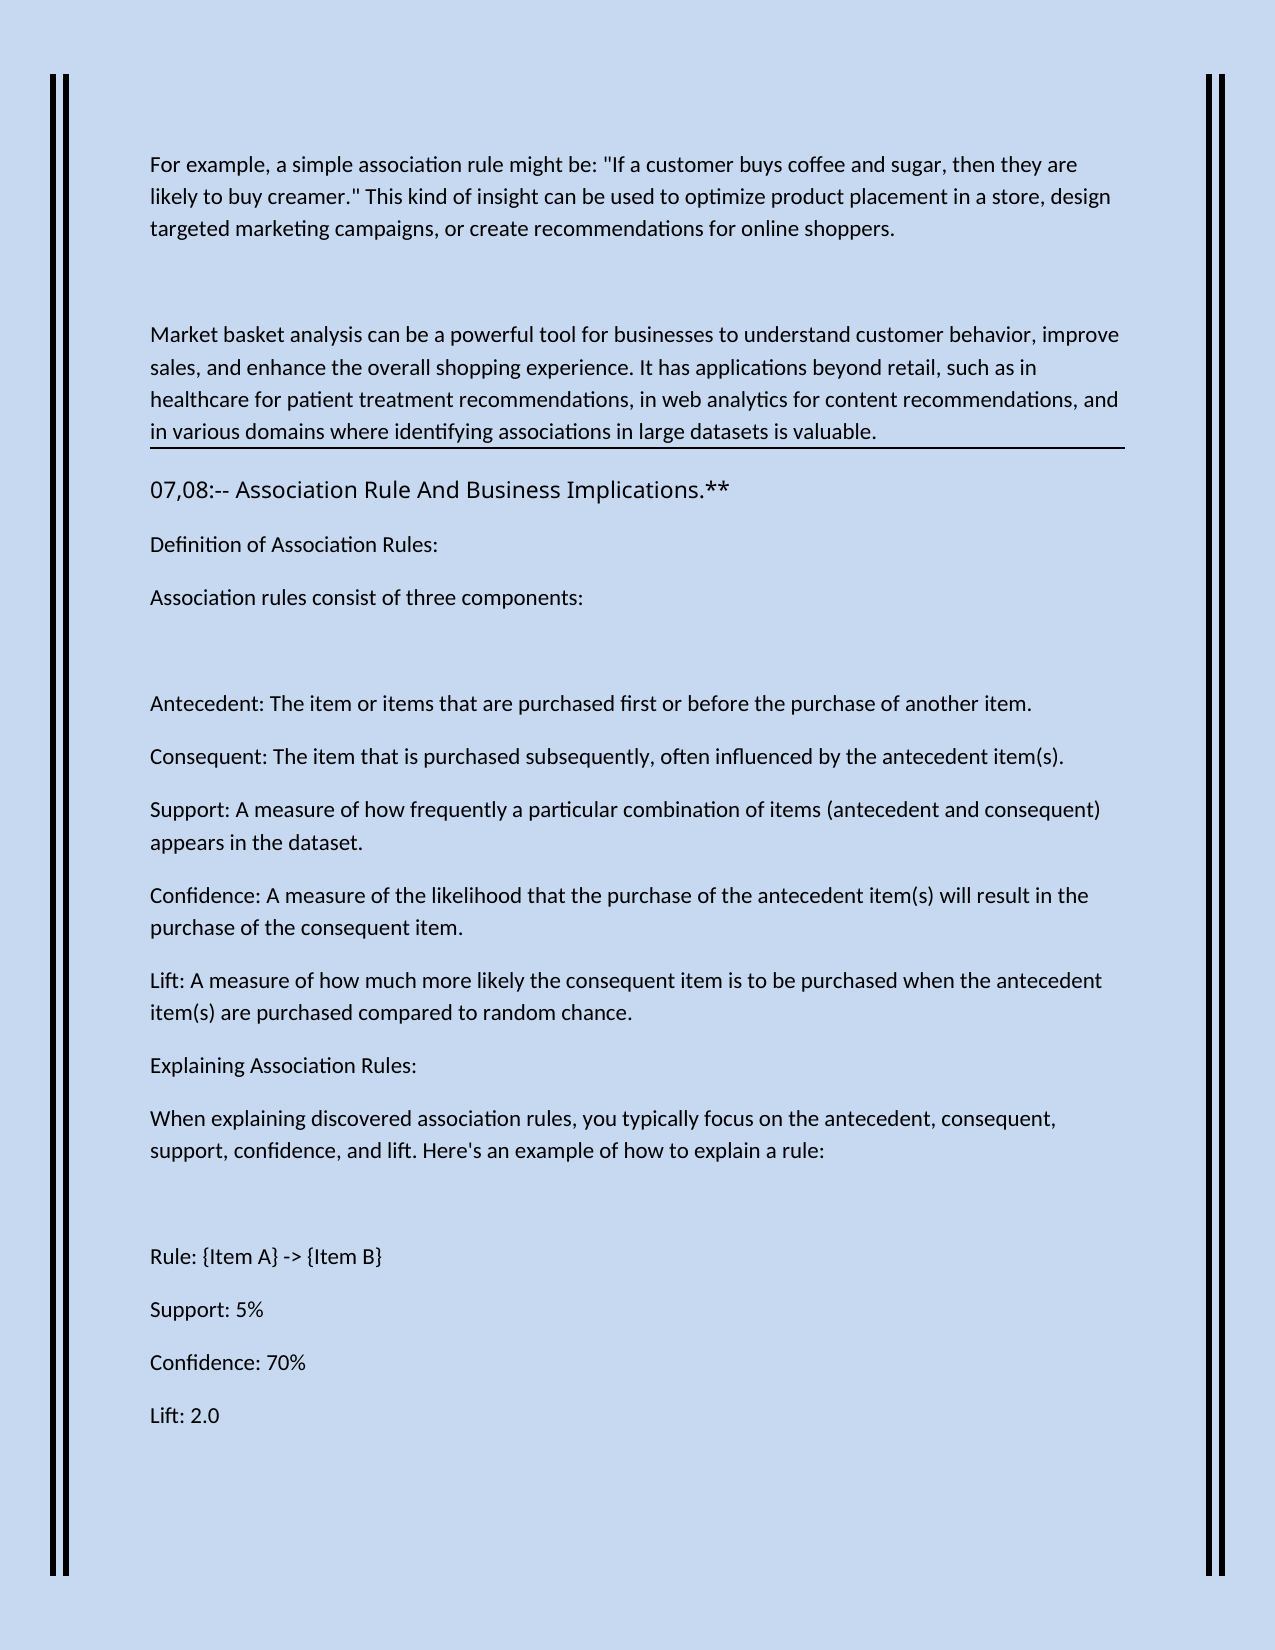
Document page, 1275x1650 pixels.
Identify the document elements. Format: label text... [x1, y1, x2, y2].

text 07,08:-- Association Rule And Business Implications.** [150, 474, 1125, 505]
text Market basket analysis can be a powerful tool for businesses to understand customer behavior, improve sales, and enhance the overall shopping experience. It has applications beyond retail, such as in healthcare for patient treatment recommendations, in web analytics for content recommendations, and in various domains where identifying associations in large datasets is valuable. [150, 320, 1125, 447]
text Association rules consist of three components: [150, 583, 1125, 611]
text Lift: A measure of how much more likely the consequent item is to be purchased when the antecedent item(s) are purchased compared to random chance. [150, 966, 1125, 1026]
text Support: A measure of how frequently a particular combination of items (antecedent and consequent) appears in the dataset. [150, 796, 1125, 856]
text Antecedent: The item or items that are purchased first or before the purchase of another item. [150, 689, 1125, 717]
text For example, a simple association rule might be: "If a customer buys coffee and sugar, then they are likely to buy creamer." This kind of insight can be used to optimize product placement in a store, design targeted marketing campaigns, or create recommendations for online shoppers. [150, 150, 1125, 242]
text Confidence: A measure of the likelihood that the purchase of the antecedent item(s) will result in the purchase of the consequent item. [150, 881, 1125, 941]
text Explaining Association Rules: [150, 1051, 1125, 1079]
text Lift: 2.0 [150, 1401, 1125, 1429]
text Confidence: 70% [150, 1348, 1125, 1376]
text Rule: {Item A} -> {Item B} [150, 1242, 1125, 1270]
text Consequent: The item that is purchased subsequently, often influenced by the antecedent item(s). [150, 742, 1125, 771]
text Support: 5% [150, 1295, 1125, 1323]
text When explaining discovered association rules, you typically focus on the antecedent, consequent, support, confidence, and lift. Here's an example of how to explain a rule: [150, 1104, 1125, 1164]
text Definition of Association Rules: [150, 530, 1125, 558]
